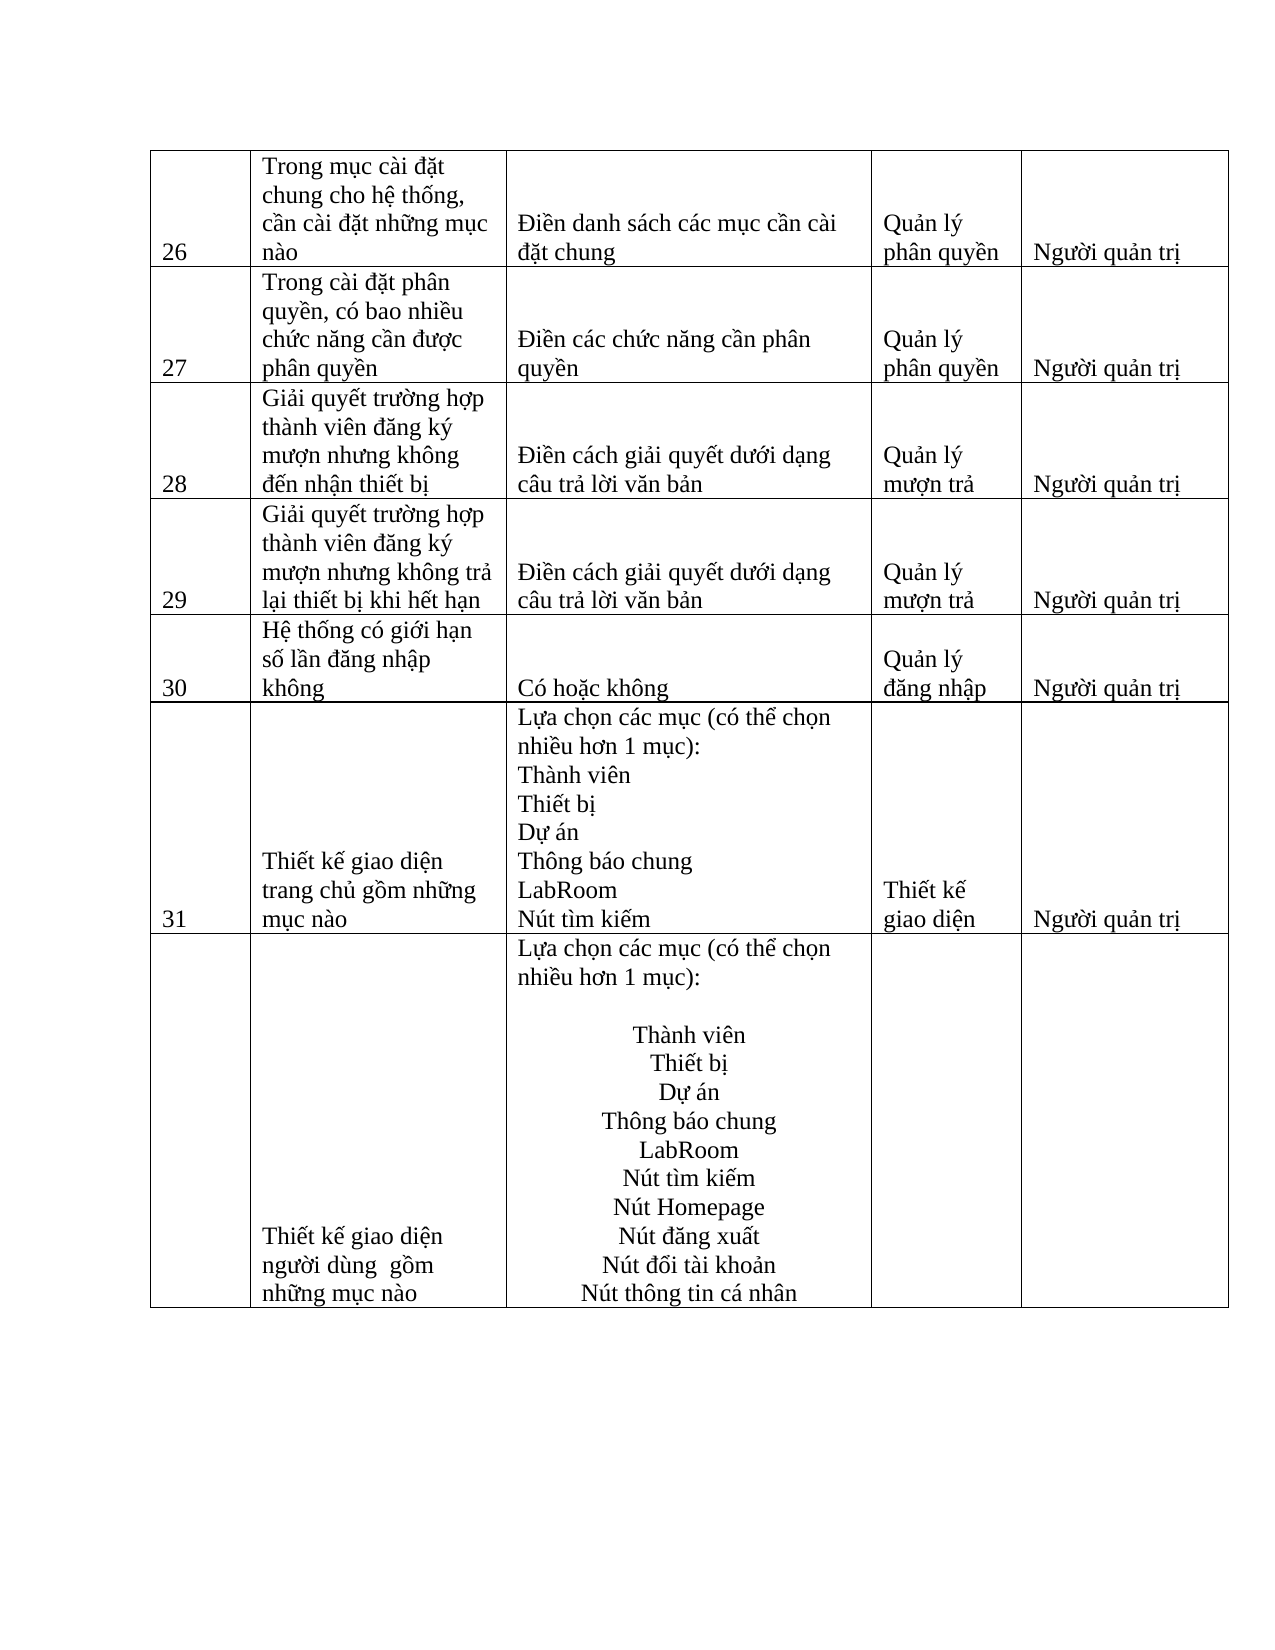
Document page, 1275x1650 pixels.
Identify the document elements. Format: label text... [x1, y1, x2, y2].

table_cell Điền danh sách các mục cần cài đặt chung [507, 151, 871, 266]
table_cell Quản lý phân quyền [872, 267, 1021, 382]
table_cell Quản lý mượn trả [872, 383, 1021, 498]
table_cell Điền các chức năng cần phân quyền [507, 267, 871, 382]
table_cell 29 [151, 499, 250, 614]
table_cell Điền cách giải quyết dưới dạng câu trả lời văn bản [507, 499, 871, 614]
table_cell Người quản trị [1022, 499, 1228, 614]
table_cell [872, 934, 1021, 1307]
table_cell Lựa chọn các mục (có thể chọn nhiều hơn 1 mục): Thành viên Thiết bị Dự án Thông báo chung LabRoom Nút tìm kiếm [507, 703, 871, 932]
table_cell Trong cài đặt phân quyền, có bao nhiều chức năng cần được phân quyền [251, 267, 506, 382]
table_cell Có hoặc không [507, 615, 871, 701]
table_cell 26 [151, 151, 250, 266]
table_cell Người quản trị [1022, 615, 1228, 701]
table_cell Hệ thống có giới hạn số lần đăng nhập không [251, 615, 506, 701]
table_cell Lựa chọn các mục (có thể chọn nhiều hơn 1 mục): Thành viên Thiết bị Dự án Thông báo chung LabRoom Nút tìm kiếm Nút Homepage Nút đăng xuất Nút đổi tài khoản Nút thông tin cá nhân [507, 934, 871, 1307]
table_cell Người quản trị [1022, 703, 1228, 932]
table_cell Người quản trị [1022, 151, 1228, 266]
table_cell [1022, 934, 1228, 1307]
table_cell 31 [151, 703, 250, 932]
table_cell Người quản trị [1022, 267, 1228, 382]
table_cell Quản lý phân quyền [872, 151, 1021, 266]
table_cell 30 [151, 615, 250, 701]
table_cell Thiết kế giao diện trang chủ gồm những mục nào [251, 703, 506, 932]
table_cell Quản lý đăng nhập [872, 615, 1021, 701]
table_cell Thiết kế giao diện [872, 703, 1021, 932]
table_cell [251, 934, 506, 1307]
table_cell Quản lý mượn trả [872, 499, 1021, 614]
table_cell [151, 934, 250, 1307]
table_cell Người quản trị [1022, 383, 1228, 498]
table_cell 27 [151, 267, 250, 382]
table_cell Điền cách giải quyết dưới dạng câu trả lời văn bản [507, 383, 871, 498]
table_cell 28 [151, 383, 250, 498]
table_cell Giải quyết trường hợp thành viên đăng ký mượn nhưng không đến nhận thiết bị [251, 383, 506, 498]
table_cell Giải quyết trường hợp thành viên đăng ký mượn nhưng không trả lại thiết bị khi hết hạn [251, 499, 506, 614]
table_cell Trong mục cài đặt chung cho hệ thống, cần cài đặt những mục nào [251, 151, 506, 266]
